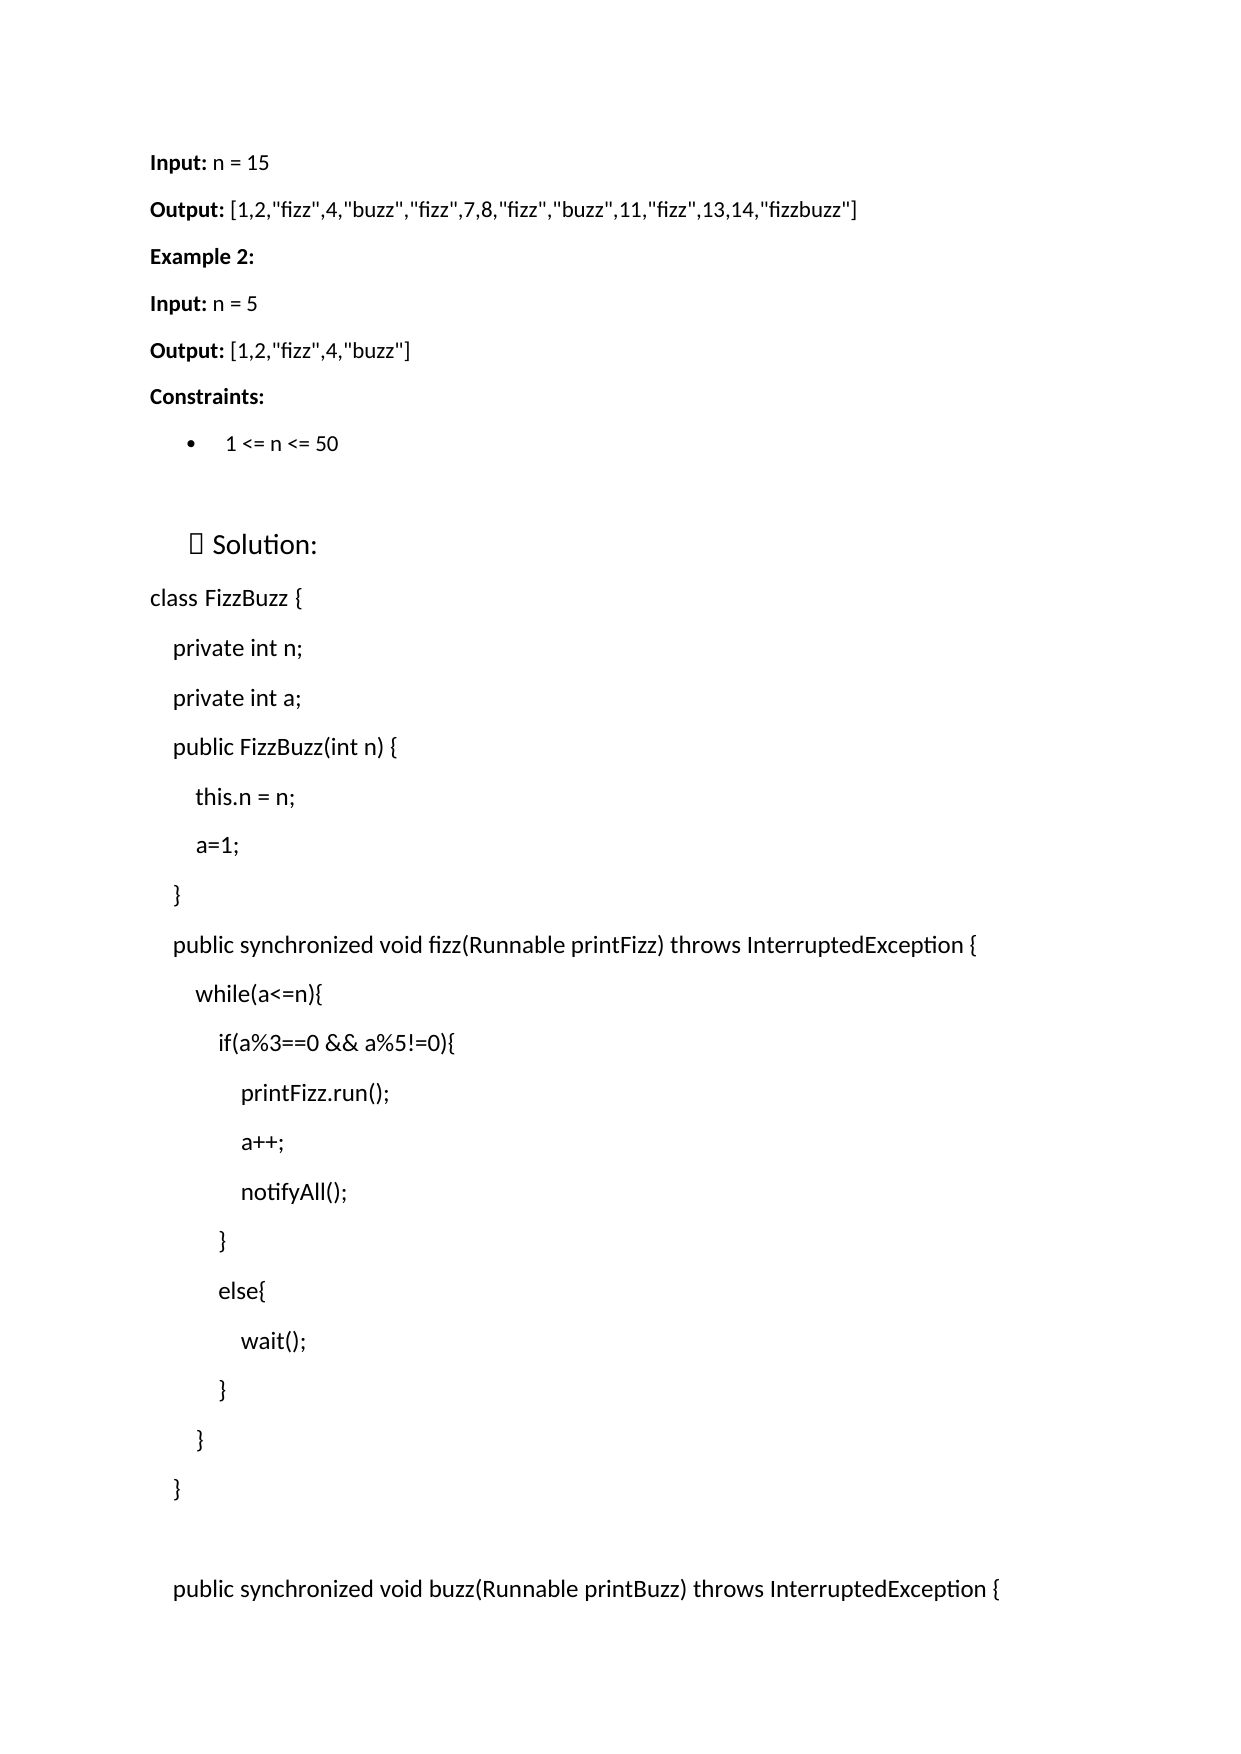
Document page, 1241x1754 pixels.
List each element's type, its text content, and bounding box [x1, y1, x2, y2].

text public FizzBuzz(int n) { this.n = n; [173, 732, 398, 811]
text if(a%3==0 && a%5!=0){ printFizz.run(); [218, 1027, 457, 1107]
text Output: [1,2,"fizz",4,"buzz"] [150, 336, 1098, 364]
text class FizzBuzz { private int n; private int a; [150, 582, 303, 712]
text public synchronized void buzz(Runnable printBuzz) throws InterruptedException { [173, 1573, 1098, 1603]
subtitle Example 2: [150, 242, 1098, 270]
text Output: [1,2,"fizz",4,"buzz","fizz",7,8,"fizz","buzz",11,"fizz",13,14,"fizzbuzz"] [150, 195, 1098, 223]
text } [218, 1374, 1098, 1405]
text notifyAll(); [241, 1176, 1098, 1207]
text Input: n = 5 [150, 289, 1098, 317]
text Input: n = 15 [150, 148, 1098, 176]
text public synchronized void fizz(Runnable printFizz) throws InterruptedException { while(a<=n){ [173, 929, 980, 1008]
text a++; [241, 1126, 1098, 1157]
text } [196, 1424, 1098, 1454]
text } [173, 1473, 1098, 1504]
text wait(); [241, 1325, 1098, 1355]
list 1 <= n <= 50 [187, 429, 1098, 458]
text } [173, 879, 1098, 909]
text  Solution: [187, 523, 1098, 563]
subtitle Constraints: [150, 382, 1098, 411]
text else{ [218, 1275, 1098, 1306]
text } [218, 1226, 1098, 1256]
text a=1; [196, 830, 1098, 860]
